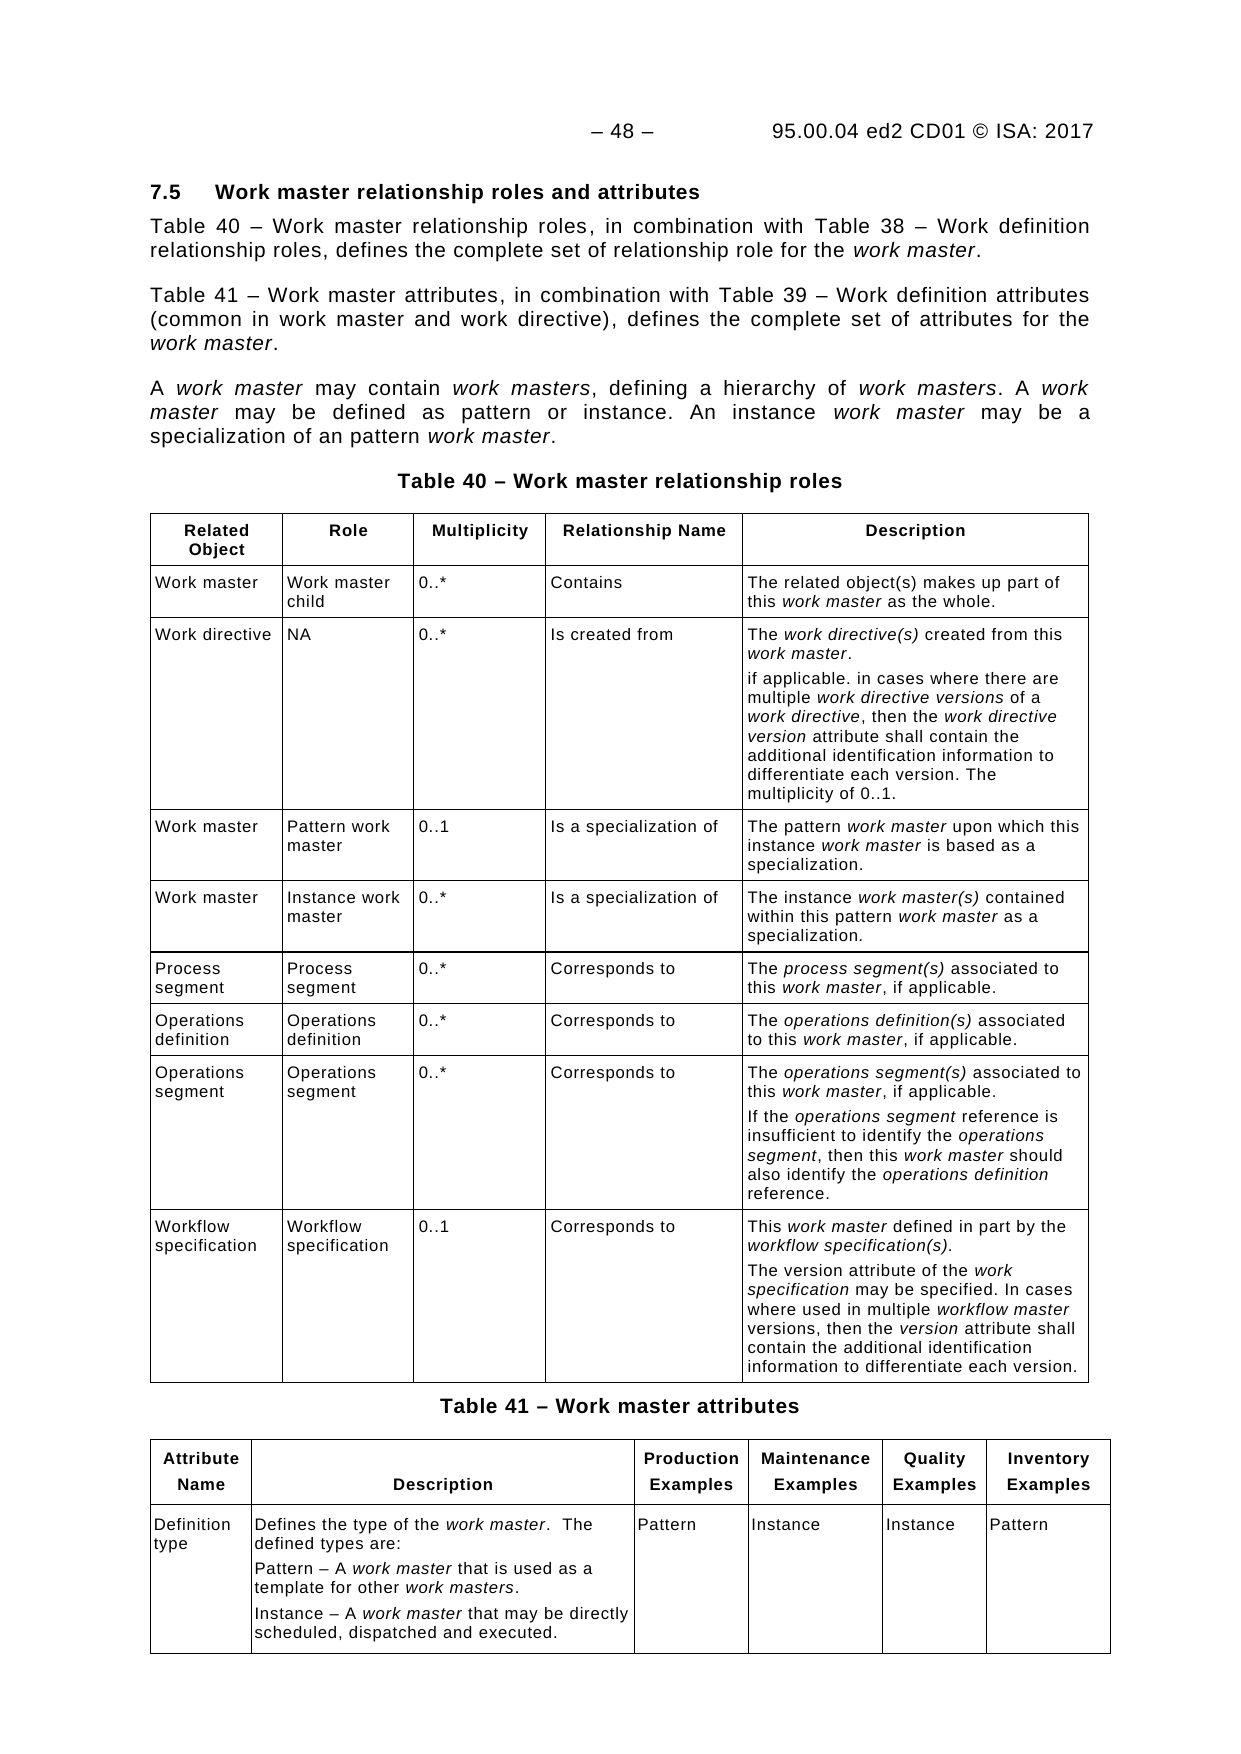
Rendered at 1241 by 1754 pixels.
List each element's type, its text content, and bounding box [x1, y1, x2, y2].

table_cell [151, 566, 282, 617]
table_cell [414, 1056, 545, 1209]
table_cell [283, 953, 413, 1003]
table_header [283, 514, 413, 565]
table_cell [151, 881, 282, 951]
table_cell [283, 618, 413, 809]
title Table 40 – Work master relationship roles [150, 468, 1090, 492]
text Table 41 – Work master attributes, in combination with Table 39 – Work definition attributes (common in work master and work directive), defines the complete set of attributes for the work master. [150, 283, 1090, 355]
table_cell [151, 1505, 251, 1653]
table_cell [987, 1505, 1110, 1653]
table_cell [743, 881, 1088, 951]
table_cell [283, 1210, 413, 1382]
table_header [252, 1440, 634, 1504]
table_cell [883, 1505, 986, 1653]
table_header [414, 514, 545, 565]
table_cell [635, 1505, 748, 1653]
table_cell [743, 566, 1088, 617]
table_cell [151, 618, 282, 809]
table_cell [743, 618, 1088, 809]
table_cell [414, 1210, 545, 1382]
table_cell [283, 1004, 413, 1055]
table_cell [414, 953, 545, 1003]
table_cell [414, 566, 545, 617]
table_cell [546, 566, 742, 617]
title Table 41 – Work master attributes [150, 1394, 1090, 1418]
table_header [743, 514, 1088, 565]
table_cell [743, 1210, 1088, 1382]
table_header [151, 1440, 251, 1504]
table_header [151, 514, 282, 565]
subtitle Work master relationship roles and attributes [150, 180, 1090, 204]
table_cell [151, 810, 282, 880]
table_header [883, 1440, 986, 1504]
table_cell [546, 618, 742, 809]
text Table 40 – Work master relationship roles, in combination with Table 38 – Work definition relationship roles, defines the complete set of relationship role for the work master. [150, 214, 1090, 262]
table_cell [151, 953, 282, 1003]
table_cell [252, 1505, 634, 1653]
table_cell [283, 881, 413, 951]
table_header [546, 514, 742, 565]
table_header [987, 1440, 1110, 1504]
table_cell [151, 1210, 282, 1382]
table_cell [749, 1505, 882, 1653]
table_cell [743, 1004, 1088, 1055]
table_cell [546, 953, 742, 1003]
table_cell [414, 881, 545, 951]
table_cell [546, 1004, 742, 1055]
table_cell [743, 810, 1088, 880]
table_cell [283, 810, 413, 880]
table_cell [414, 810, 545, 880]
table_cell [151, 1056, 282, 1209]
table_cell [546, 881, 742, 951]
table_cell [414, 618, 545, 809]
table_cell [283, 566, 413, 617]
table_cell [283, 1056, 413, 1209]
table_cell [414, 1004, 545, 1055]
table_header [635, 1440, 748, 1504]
text A work master may contain work masters, defining a hierarchy of work masters. A work master may be defined as pattern or instance. An instance work master may be a specialization of an pattern work master. [150, 376, 1090, 448]
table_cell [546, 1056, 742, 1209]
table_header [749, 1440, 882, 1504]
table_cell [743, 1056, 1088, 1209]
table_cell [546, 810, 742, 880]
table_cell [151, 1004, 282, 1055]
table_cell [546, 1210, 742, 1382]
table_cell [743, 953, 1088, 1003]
